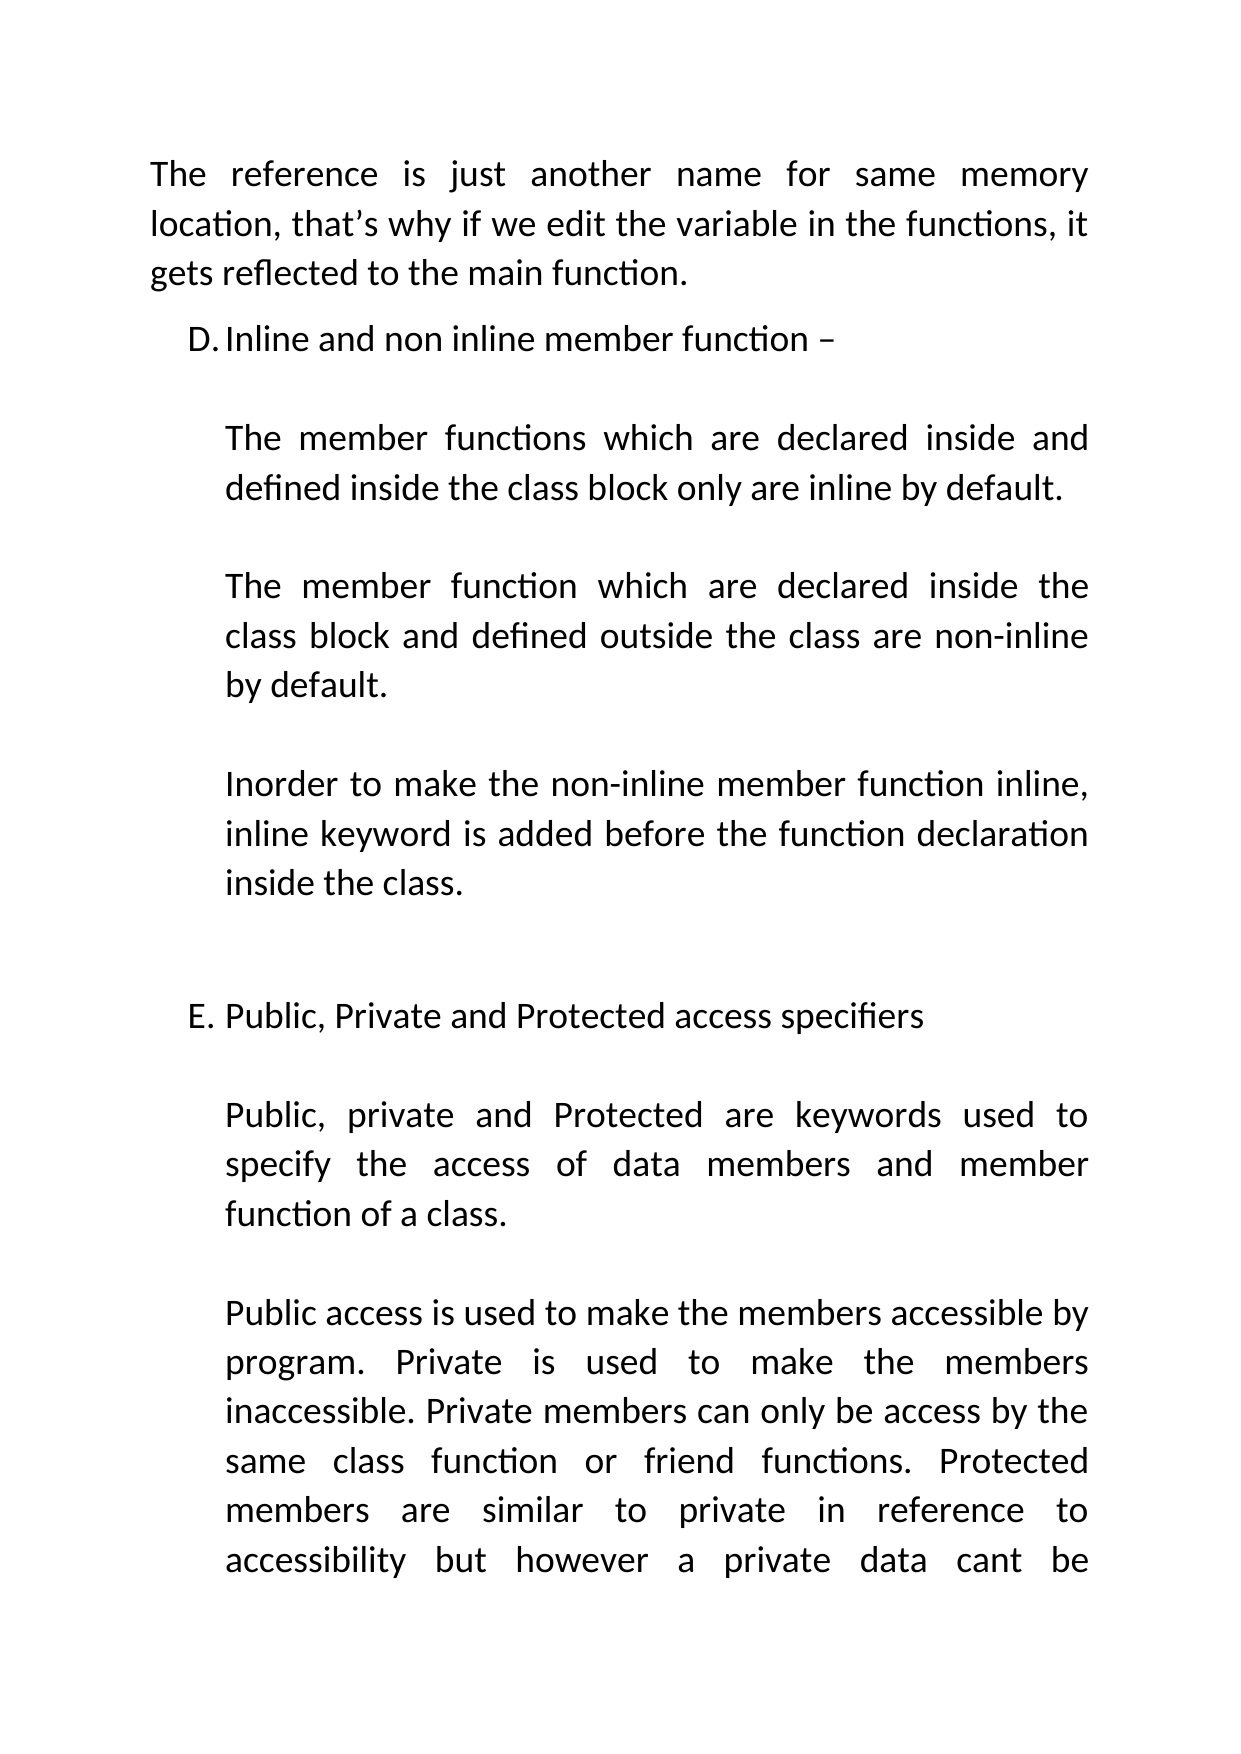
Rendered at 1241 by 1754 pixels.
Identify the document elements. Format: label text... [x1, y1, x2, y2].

list The member functions which are declared inside and defined inside the class block only are inline by default. [225, 414, 1090, 509]
list Inorder to make the non-inline member function inline, inline keyword is added before the function declaration inside the class. [225, 760, 1090, 905]
text The reference is just another name for same memory location, that’s why if we edit the variable in the functions, it gets reflected to the main function. [150, 150, 1090, 295]
list Public, private and Protected are keywords used to specify the access of data members and member function of a class. [225, 1091, 1090, 1235]
list Public, Private and Protected access specifiers [187, 992, 1090, 1037]
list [225, 1288, 1090, 1582]
list The member function which are declared inside the class block and defined outside the class are non-inline by default. [225, 562, 1090, 707]
list Inline and non inline member function – [187, 315, 1090, 361]
